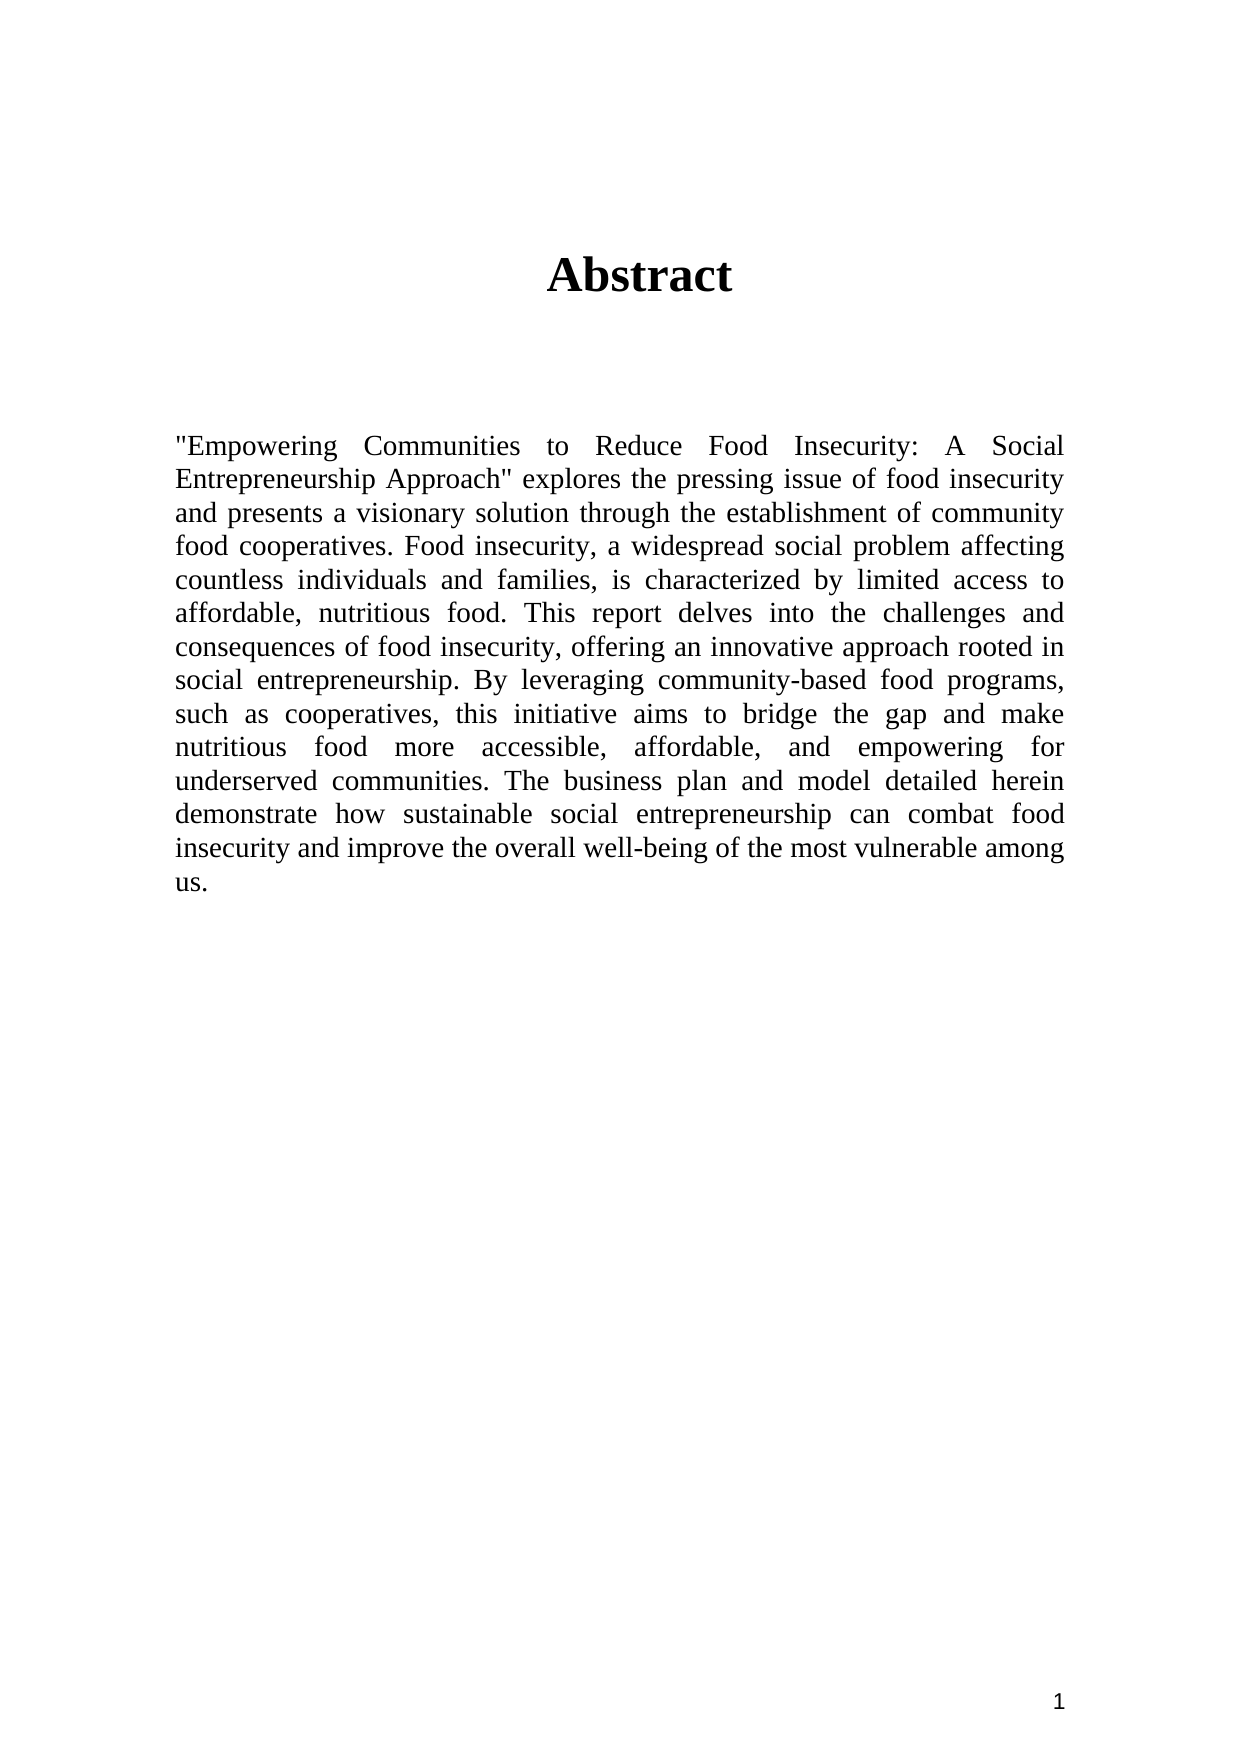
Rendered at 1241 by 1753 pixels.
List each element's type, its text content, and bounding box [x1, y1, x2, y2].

text "Empowering Communities to Reduce Food Insecurity: A Social Entrepreneurship Approach" explores the pressing issue of food insecurity and presents a visionary solution through the establishment of community food cooperatives. Food insecurity, a widespread social problem affecting countless individuals and families, is characterized by limited access to affordable, nutritious food. This report delves into the challenges and consequences of food insecurity, offering an innovative approach rooted in social entrepreneurship. By leveraging community-based food programs, such as cooperatives, this initiative aims to bridge the gap and make nutritious food more accessible, affordable, and empowering for underserved communities. The business plan and model detailed herein demonstrate how sustainable social entrepreneurship can combat food insecurity and improve the overall well-being of the most vulnerable among us. [175, 428, 1065, 897]
text Abstract [276, 244, 1002, 302]
